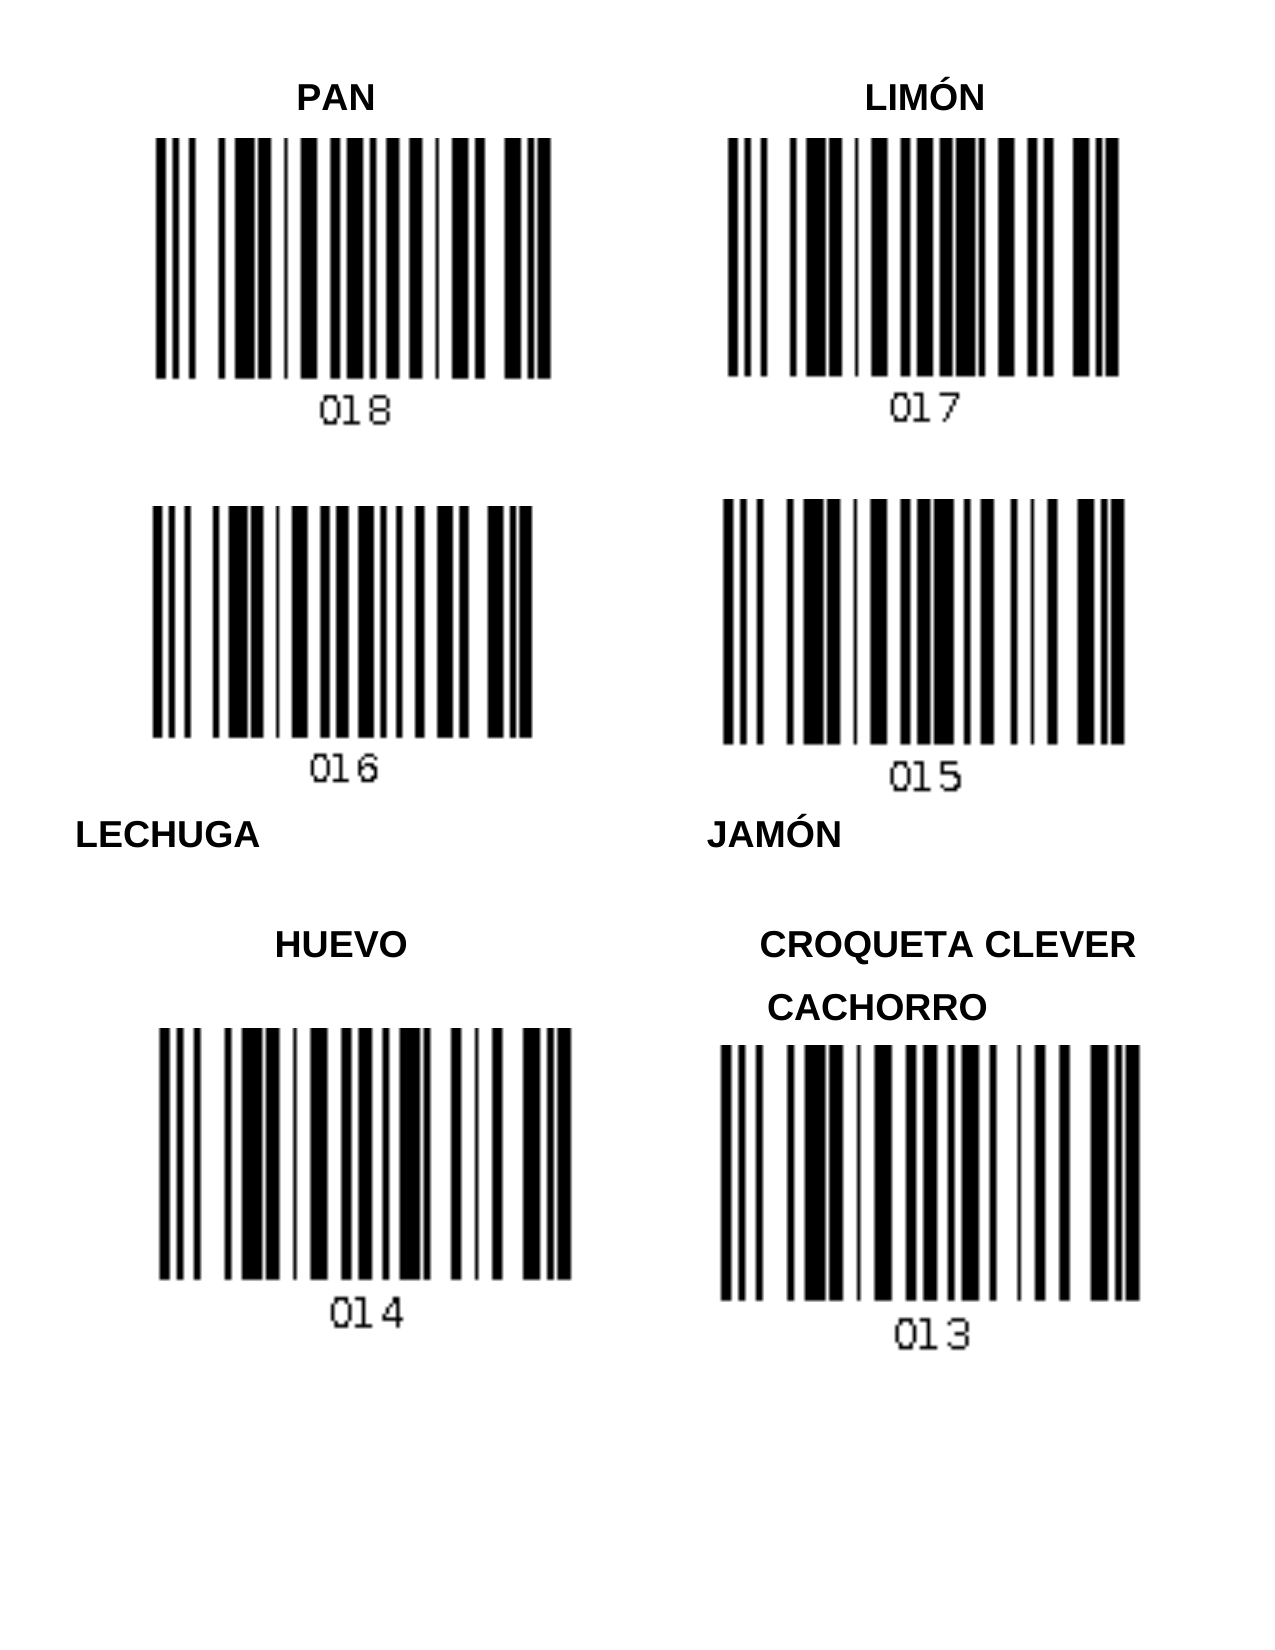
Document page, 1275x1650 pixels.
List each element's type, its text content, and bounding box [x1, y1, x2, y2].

picture [648, 138, 1197, 433]
text HUEVO CROQUETA CLEVER [222, 922, 1200, 965]
text PAN LIMÓN [75, 75, 1200, 118]
picture [75, 138, 630, 436]
picture [75, 506, 609, 792]
picture [75, 1028, 1221, 1365]
text CACHORRO [75, 985, 1200, 1028]
picture [641, 499, 1206, 806]
